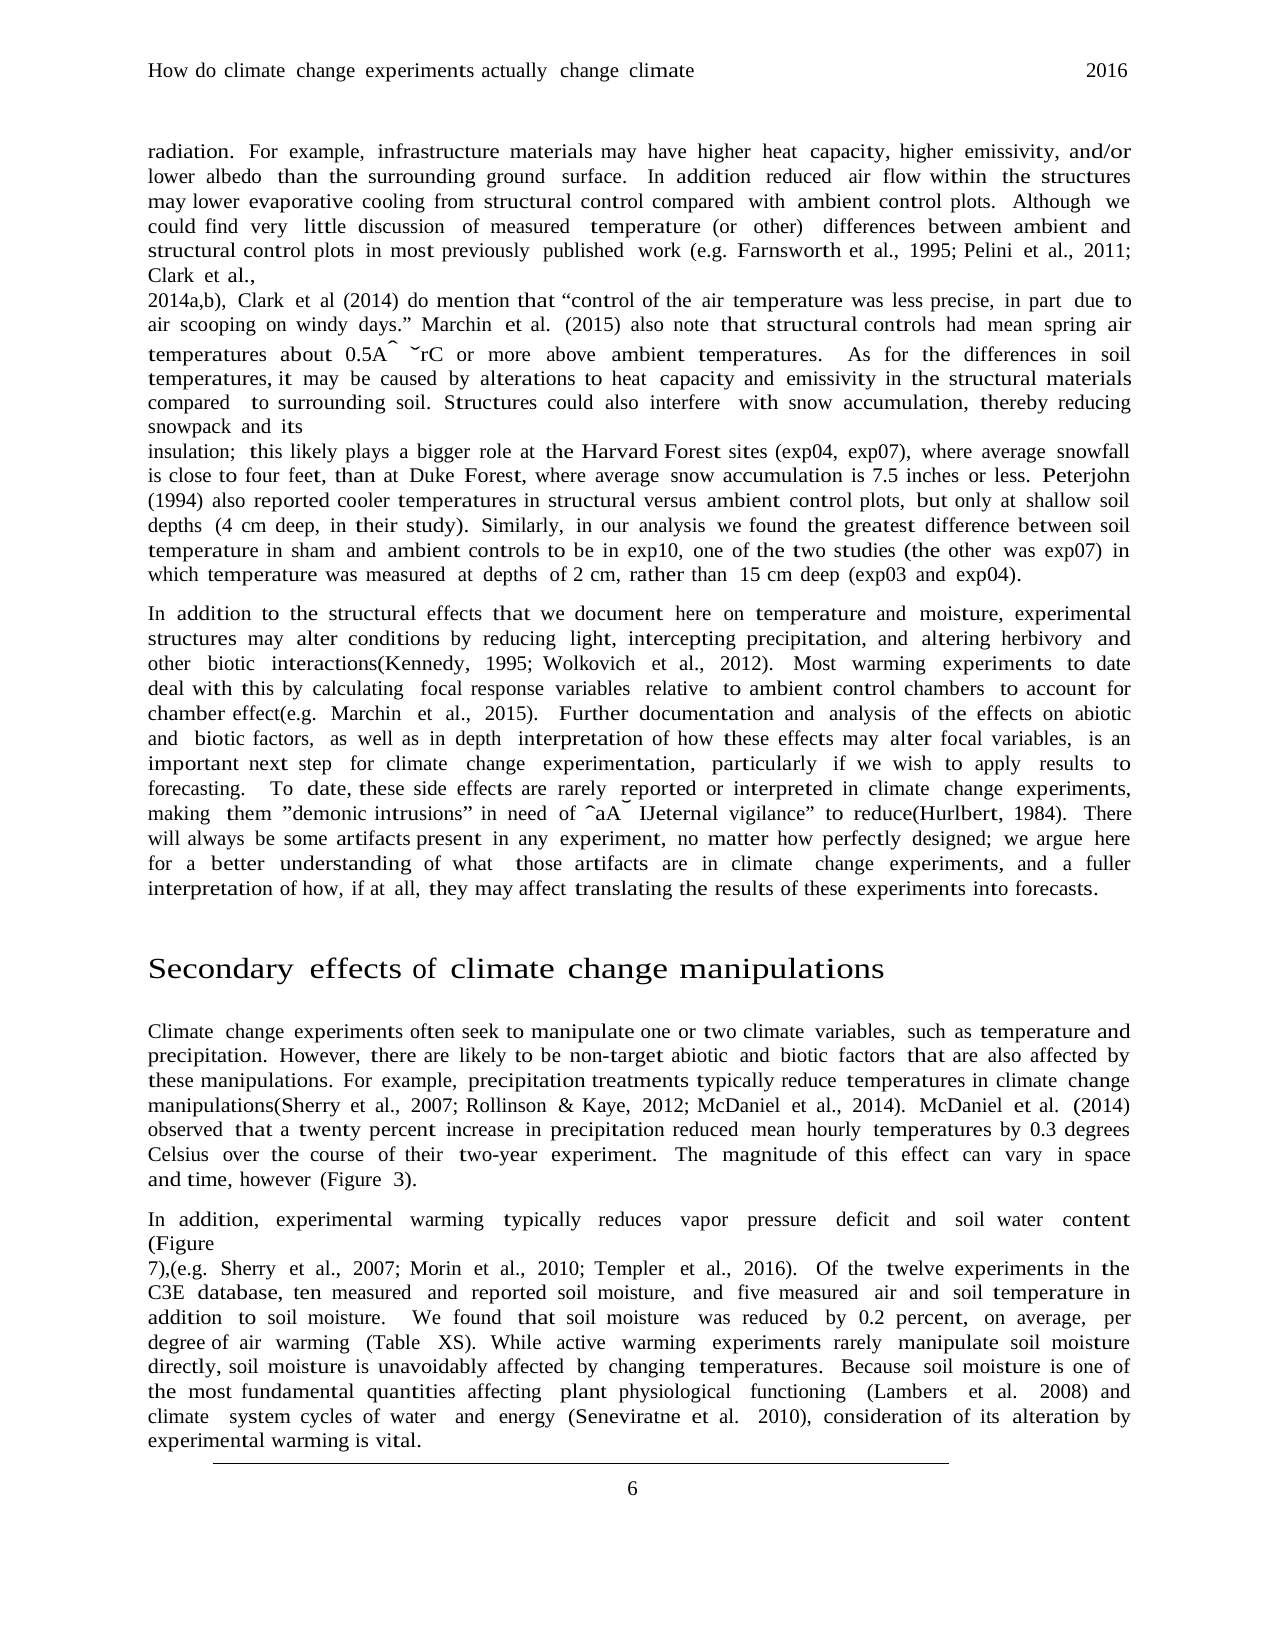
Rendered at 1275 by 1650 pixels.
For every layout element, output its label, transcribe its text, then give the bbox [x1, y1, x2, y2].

text 7),(e.g. Sherry et al., 2007; Morin et al., 2010; Templer et al., 2016). Of the twelve experiments in the C3E database, ten measured and reported soil moisture, and five measured air and soil temperature in addition to soil moisture. We found that soil moisture was reduced by 0.2 percent, on average, per degree of air warming (Table XS). While active warming experiments rarely manipulate soil moisture directly, soil moisture is unavoidably affected by changing temperatures. Because soil moisture is one of the most fundamental quantities affecting plant physiological functioning (Lambers et al. 2008) and climate system cycles of water and energy (Seneviratne et al. 2010), consideration of its alteration by experimental warming is vital. [148, 1256, 1131, 1452]
text In addition, experimental warming typically reduces vapor pressure deficit and soil water content (Figure [148, 1206, 1131, 1254]
text In addition to the structural effects that we document here on temperature and moisture, experimental structures may alter conditions by reducing light, intercepting precipitation, and altering herbivory and other biotic interactions(Kennedy, 1995; Wolkovich et al., 2012). Most warming experiments to date deal with this by calculating focal response variables relative to ambient control chambers to account for chamber effect(e.g. Marchin et al., 2015). Further documentation and analysis of the effects on abiotic and biotic factors, as well as in depth interpretation of how these effects may alter focal variables, is an important next step for climate change experimentation, particularly if we wish to apply results to forecasting. To date, these side effects are rarely reported or interpreted in climate change experiments, making them ”demonic intrusions” in need of ˆaA˘ IJeternal vigilance” to reduce(Hurlbert, 1984). There will always be some artifacts present in any experiment, no matter how perfectly designed; we argue here for a better understanding of what those artifacts are in climate change experiments, and a fuller interpretation of how, if at all, they may affect translating the results of these experiments into forecasts. [148, 600, 1132, 900]
text Secondary effects of climate change manipulations [148, 952, 890, 985]
text 2014a,b), Clark et al (2014) do mention that “control of the air temperature was less precise, in part due to air scooping on windy days.” Marchin et al. (2015) also note that structural controls had mean spring air temperatures about 0.5Aˆ ˇrC or more above ambient temperatures. As for the differences in soil temperatures, it may be caused by alterations to heat capacity and emissivity in the structural materials compared to surrounding soil. Structures could also interfere with snow accumulation, thereby reducing snowpack and its [148, 288, 1132, 438]
text radiation. For example, infrastructure materials may have higher heat capacity, higher emissivity, and/or lower albedo than the surrounding ground surface. In addition reduced air flow within the structures may lower evaporative cooling from structural control compared with ambient control plots. Although we could find very little discussion of measured temperature (or other) differences between ambient and structural control plots in most previously published work (e.g. Farnsworth et al., 1995; Pelini et al., 2011; Clark et al., [148, 139, 1131, 287]
text insulation; this likely plays a bigger role at the Harvard Forest sites (exp04, exp07), where average snowfall is close to four feet, than at Duke Forest, where average snow accumulation is 7.5 inches or less. Peterjohn (1994) also reported cooler temperatures in structural versus ambient control plots, but only at shallow soil depths (4 cm deep, in their study). Similarly, in our analysis we found the greatest difference between soil temperature in sham and ambient controls to be in exp10, one of the two studies (the other was exp07) in which temperature was measured at depths of 2 cm, rather than 15 cm deep (exp03 and exp04). [148, 439, 1131, 586]
text Climate change experiments often seek to manipulate one or two climate variables, such as temperature and precipitation. However, there are likely to be non-target abiotic and biotic factors that are also affected by these manipulations. For example, precipitation treatments typically reduce temperatures in climate change manipulations(Sherry et al., 2007; Rollinson & Kaye, 2012; McDaniel et al., 2014). McDaniel et al. (2014) observed that a twenty percent increase in precipitation reduced mean hourly temperatures by 0.3 degrees Celsius over the course of their two-year experiment. The magnitude of this effect can vary in space and time, however (Figure 3). [148, 1019, 1131, 1191]
